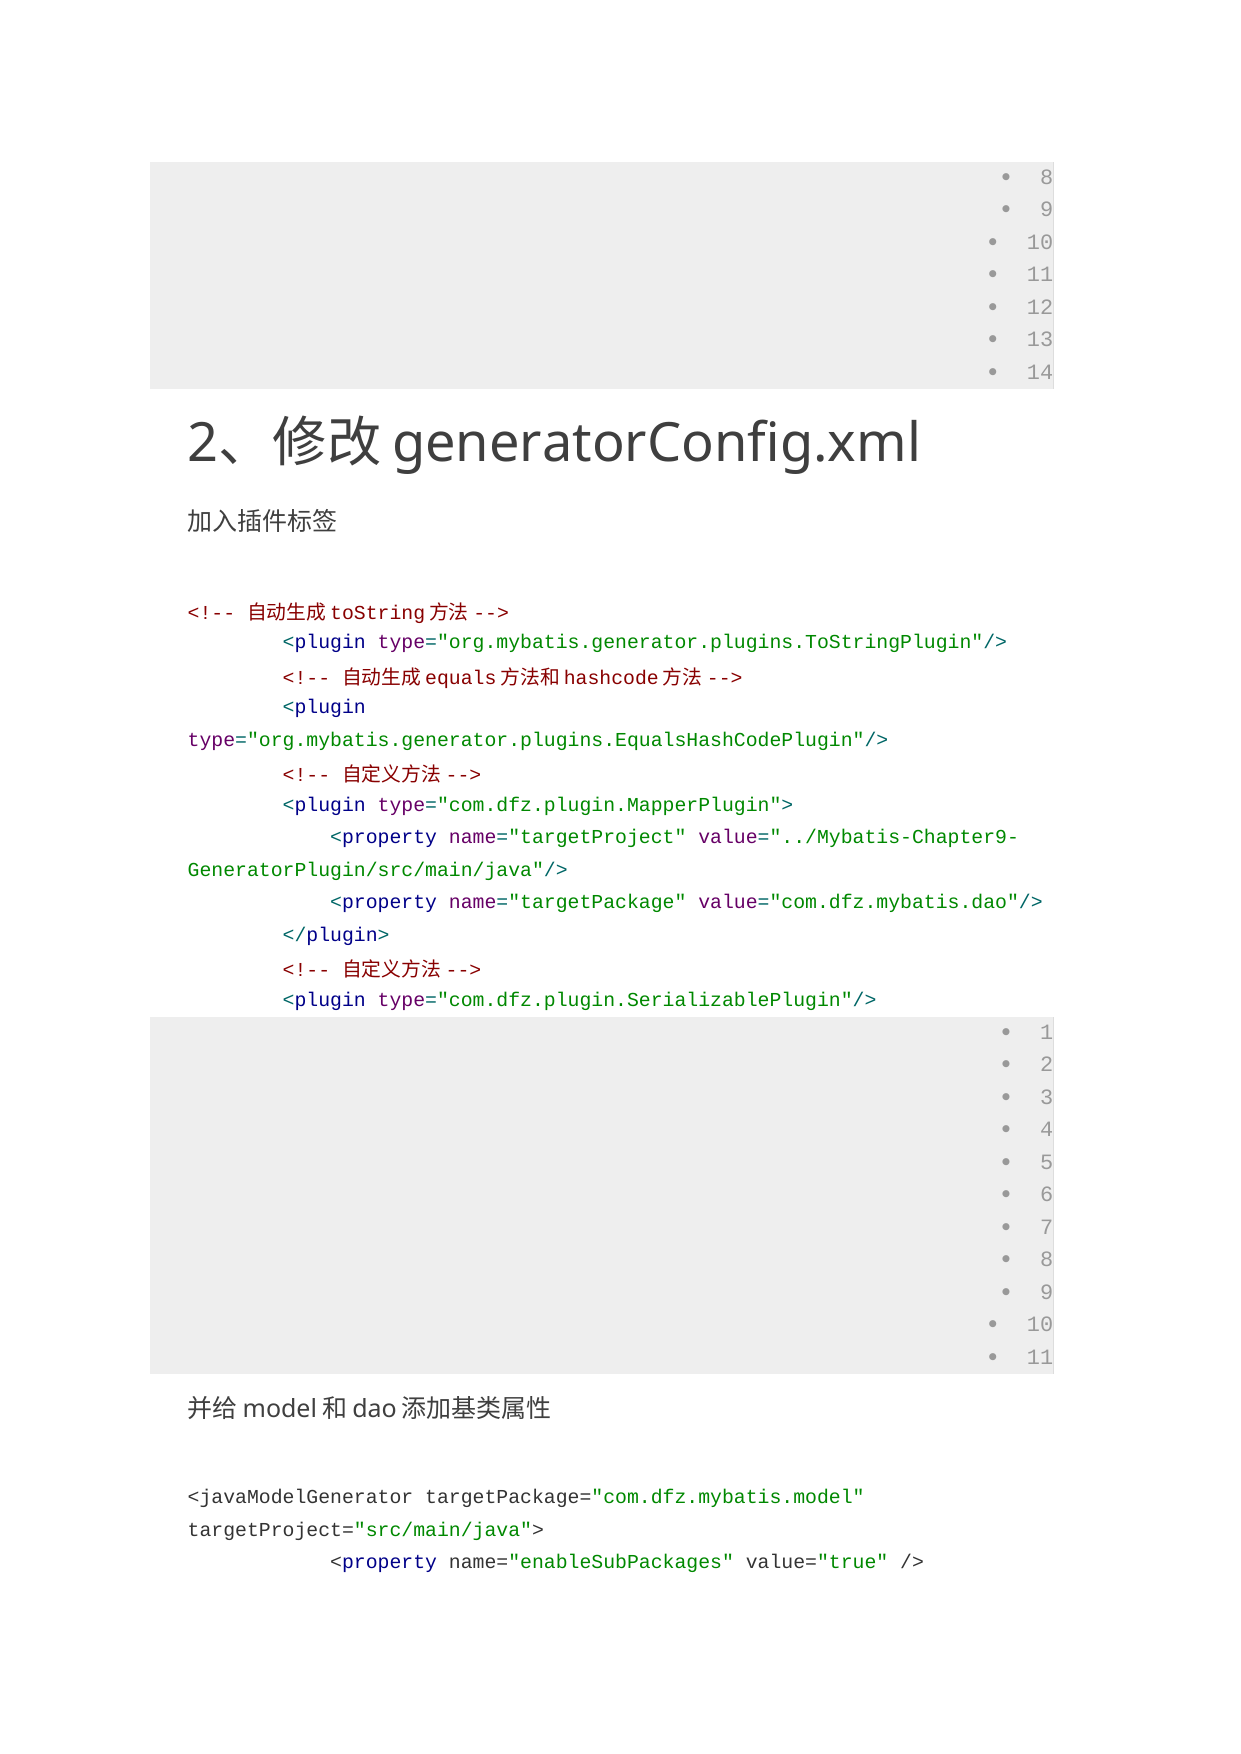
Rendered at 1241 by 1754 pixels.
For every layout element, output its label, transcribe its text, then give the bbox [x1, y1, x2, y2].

text <property name="targetPackage" value="com.dfz.mybatis.dao"/> [187, 887, 1053, 919]
list 7 [150, 1212, 1053, 1244]
list 12 [150, 292, 1053, 324]
text </plugin> [187, 919, 1053, 952]
list 11 [150, 259, 1053, 292]
list 9 [150, 1277, 1053, 1309]
list 3 [150, 1082, 1053, 1114]
text <!-- 自动生成equals方法和hashcode方法 --> [187, 659, 1053, 692]
text <plugin type="org.mybatis.generator.plugins.ToStringPlugin"/> [187, 627, 1053, 659]
text <plugin type="com.dfz.plugin.MapperPlugin"> [187, 789, 1053, 822]
text 加入插件标签 [187, 487, 1053, 552]
text <!-- 自定义方法 --> [187, 757, 1053, 789]
text <property name="targetProject" value="../Mybatis-Chapter9-GeneratorPlugin/src/main/java"/> [187, 822, 1053, 887]
text <!-- 自定义方法 --> [187, 952, 1053, 984]
list 2 [150, 1049, 1053, 1082]
list 11 [150, 1342, 1053, 1374]
list 10 [150, 1309, 1053, 1342]
list 13 [150, 324, 1053, 357]
list 8 [150, 162, 1053, 194]
list 9 [150, 194, 1053, 227]
list 10 [150, 227, 1053, 259]
text <javaModelGenerator targetPackage="com.dfz.mybatis.model" targetProject="src/main/java"> [187, 1482, 1053, 1547]
text <plugin type="com.dfz.plugin.SerializablePlugin"/> [187, 984, 1053, 1017]
text 2、修改generatorConfig.xml [187, 389, 1053, 487]
list 4 [150, 1114, 1053, 1147]
list 14 [150, 357, 1053, 389]
list 5 [150, 1147, 1053, 1179]
text <property name="enableSubPackages" value="true" /> [187, 1547, 1053, 1579]
text <plugin type="org.mybatis.generator.plugins.EqualsHashCodePlugin"/> [187, 692, 1053, 757]
text <!-- 自动生成toString方法 --> [187, 594, 1053, 627]
list 6 [150, 1179, 1053, 1212]
text 并给model和dao添加基类属性 [187, 1374, 1053, 1439]
list 8 [150, 1244, 1053, 1277]
list 1 [150, 1017, 1053, 1049]
